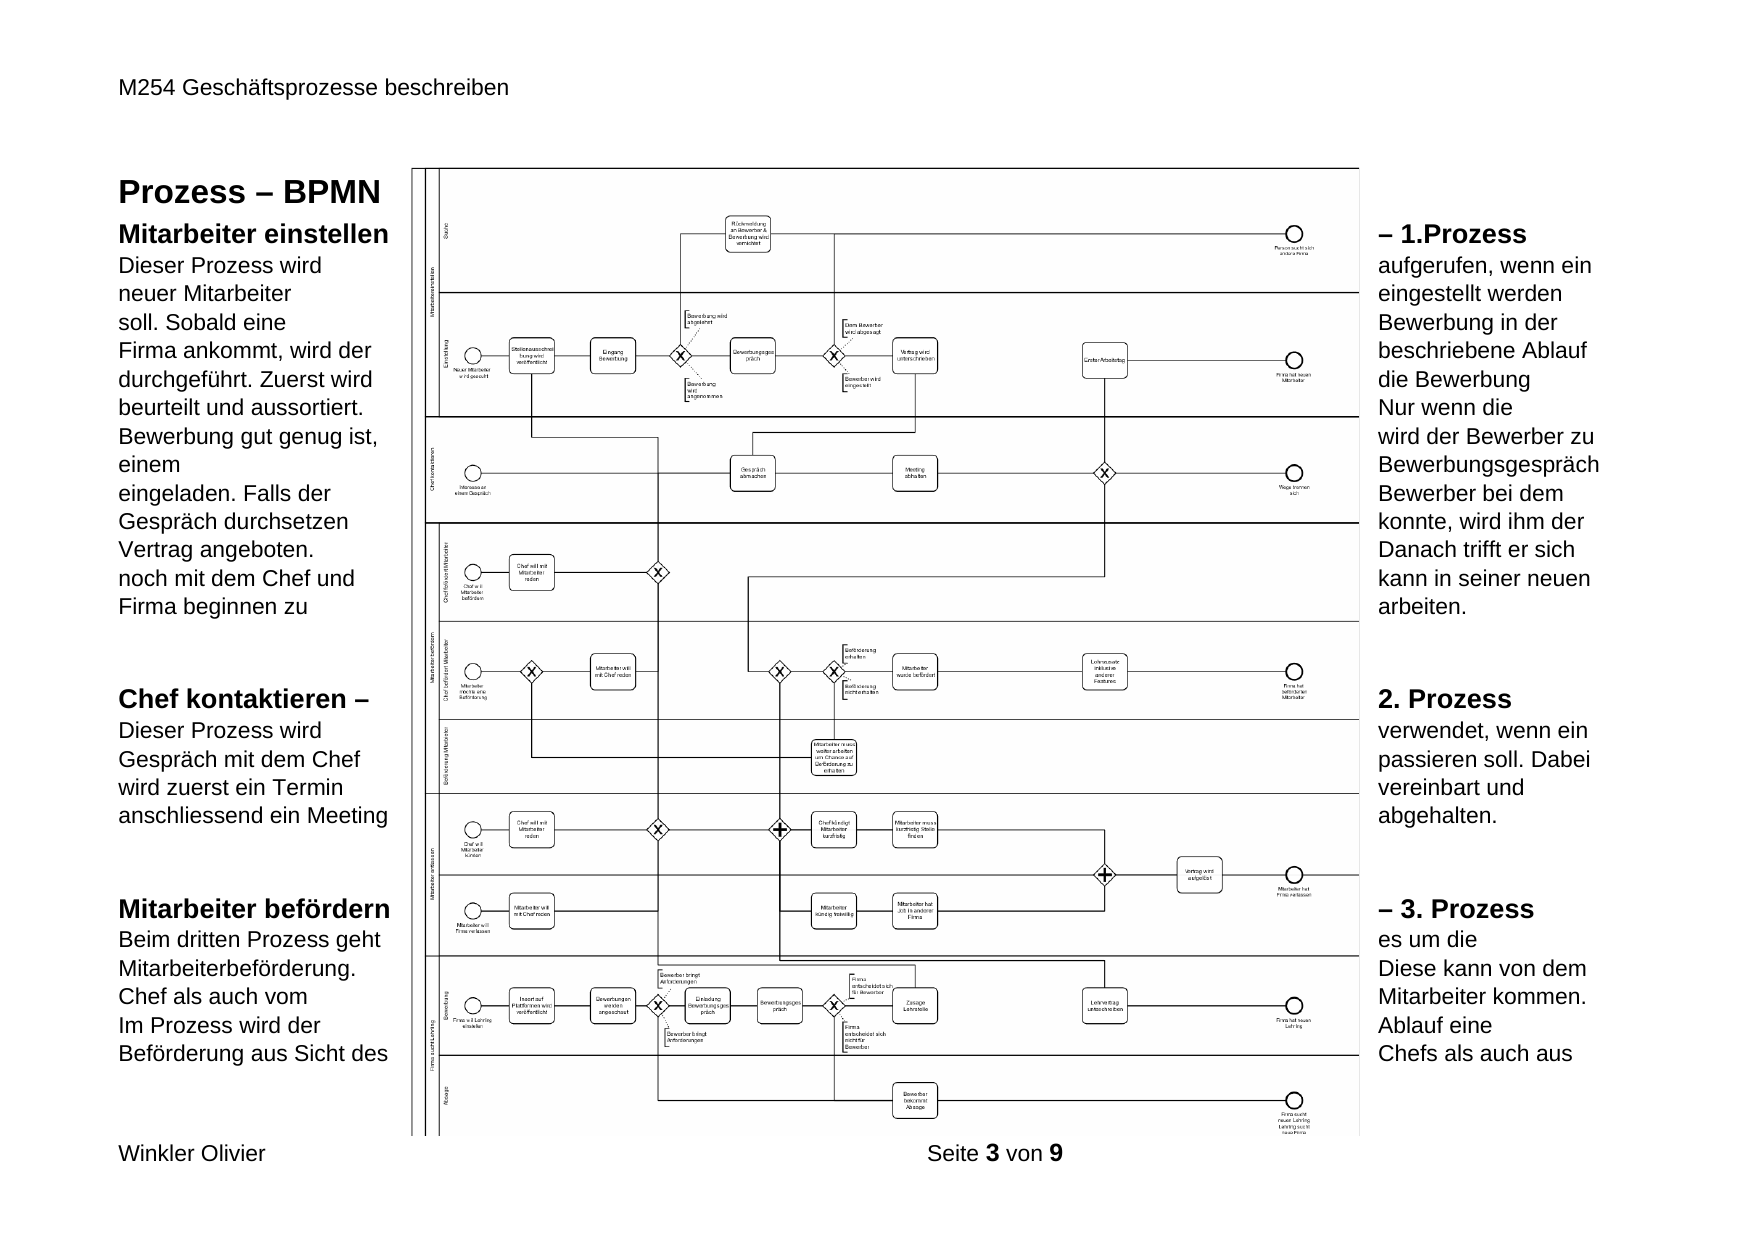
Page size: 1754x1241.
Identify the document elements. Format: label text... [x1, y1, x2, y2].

text Im vorletzten Prozess wird beschrieben wie ein Mitarbeiter aus der Firma entlassen wird. Die Kündigung kommt entweder von der Chefetage oder dem Mitarbeiter selbst. Nach einem Gespräch zwischen den Beiden steht die Situation fest und der Mitarbeiter wird entlassen. Falls der Chef ihn entlässt, müsste der Mitarbeiter so schnell wie möglich eine andere Anstellung in einer anderen Firma finden. Zum Schluss wird der Vertrag gekündigt und der Mitarbeiter hat seinen letzten Arbeitstag. [118, 794, 1606, 906]
subtitle Chef kontaktieren – 2. Prozess [118, 427, 1606, 459]
subtitle Firma sucht Lehrling – 5. Prozess [118, 970, 1606, 1001]
subtitle Mitarbeiter befördern – 3. Prozess [118, 580, 1606, 611]
text Dieser Prozess wird verwendet, wenn ein Gespräch mit dem Chef passieren soll. Dabei wird zuerst ein Termin vereinbart und anschliessend ein Meeting abgehalten. [118, 461, 1606, 516]
text Dieser Prozess wird aufgerufen, wenn ein neuer Mitarbeiter eingestellt werden soll. Sobald eine Bewerbung in der Firma ankommt, wird der beschriebene Ablauf durchgeführt. Zuerst wird die Bewerbung beurteilt und aussortiert. Nur wenn die Bewerbung gut genug ist, wird der Bewerber zu einem Bewerbungsgespräch eingeladen. Falls der Bewerber bei dem Gespräch durchsetzen konnte, wird ihm der Vertrag angeboten. Danach trifft er sich noch mit dem Chef und kann in seiner neuen Firma beginnen zu arbeiten. [118, 252, 1606, 364]
text Beim dritten Prozess geht es um die Mitarbeiterbeförderung. Diese kann von dem Chef als auch vom Mitarbeiter kommen. Im Prozess wird der Ablauf eine Beförderung aus Sicht des Chefs als auch aus der des Mitarbeiters. Zu Beginn wird wieder ein Gespräch mit dem Chef gesucht. Nach diesem Gespräch ist entschieden ob der Mitarbeitende eine Beförderung erhält oder noch nicht die Anforderungen dazu erfüllt. [118, 614, 1606, 697]
subtitle Mitarbeiter entlassen – 4. Prozess [118, 761, 1606, 792]
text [118, 1004, 1606, 1087]
subtitle Mitarbeiter einstellen – 1.Prozess [118, 218, 1606, 249]
subtitle Prozess – BPMN [118, 173, 1606, 211]
